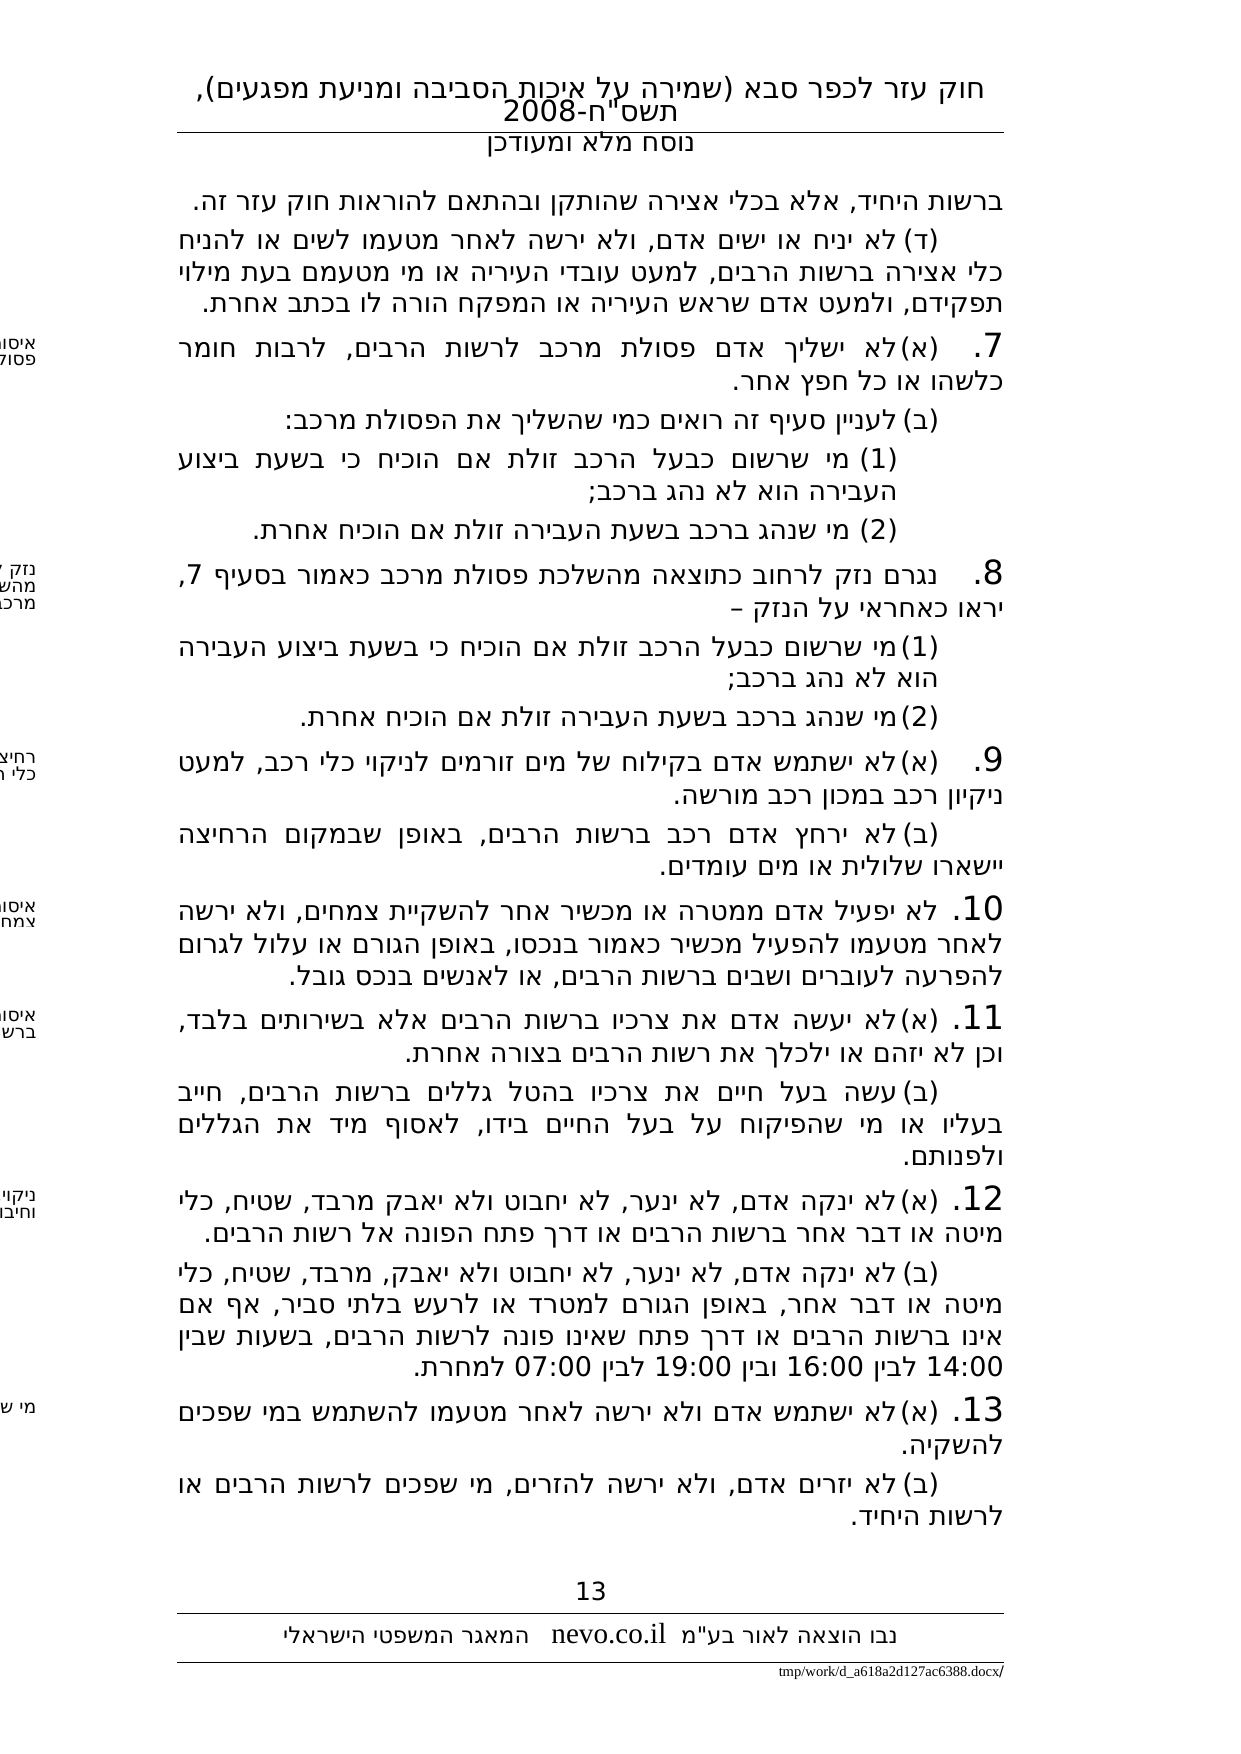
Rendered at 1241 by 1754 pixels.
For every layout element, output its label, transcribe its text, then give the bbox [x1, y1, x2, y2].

text (ב) לא ינקה אדם, לא ינער, לא יחבוט ולא יאבק, מרבד, שטיח, כלי מיטה או דבר אחר, באופן הגורם למטרד או לרעש בלתי סביר, אף אם אינו ברשות הרבים או דרך פתח שאינו פונה לרשות הרבים, בשעות שבין 14:00 לבין 16:00 ובין 19:00 לבין 07:00 למחרת. [177, 1257, 1004, 1383]
text (1) מי שרשום כבעל הרכב זולת אם הוכיח כי בשעת ביצוע העבירה הוא לא נהג ברכב; [177, 443, 898, 507]
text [177, 185, 1004, 217]
text (2) מי שנהג ברכב בשעת העבירה זולת אם הוכיח אחרת. [177, 514, 898, 546]
text 13. (א) לא ישתמש אדם ולא ירשה לאחר מטעמו להשתמש במי שפכים להשקיה. [177, 1391, 1004, 1461]
text 12. (א) לא ינקה אדם, לא ינער, לא יחבוט ולא יאבק מרבד, שטיח, כלי מיטה או דבר אחר ברשות הרבים או דרך פתח הפונה אל רשות הרבים. [177, 1179, 1004, 1249]
text (ב) לא ירחץ אדם רכב ברשות הרבים, באופן שבמקום הרחיצה יישארו שלולית או מים עומדים. [177, 819, 1004, 882]
text 11. (א) לא יעשה אדם את צרכיו ברשות הרבים אלא בשירותים בלבד, וכן לא יזהם או ילכלך את רשות הרבים בצורה אחרת. [177, 999, 1004, 1069]
text (ב) לא יזרים אדם, ולא ירשה להזרים, מי שפכים לרשות הרבים או לרשות היחיד. [177, 1468, 1004, 1532]
text (1) מי שרשום כבעל הרכב זולת אם הוכיח כי בשעת ביצוע העבירה הוא לא נהג ברכב; [177, 631, 939, 694]
text (ב) עשה בעל חיים את צרכיו בהטל גללים ברשות הרבים, חייב בעליו או מי שהפיקוח על בעל החיים בידו, לאסוף מיד את הגללים ולפנותם. [177, 1077, 1004, 1171]
text 8. נגרם נזק לרחוב כתוצאה מהשלכת פסולת מרכב כאמור בסעיף 7, יראו כאחראי על הנזק – [177, 553, 1004, 624]
text (ב) לעניין סעיף זה רואים כמי שהשליך את הפסולת מרכב: [177, 404, 1004, 436]
text 9. (א) לא ישתמש אדם בקילוח של מים זורמים לניקוי כלי רכב, למעט ניקיון רכב במכון רכב מורשה. [177, 741, 1004, 811]
text (ד) לא יניח או ישים אדם, ולא ירשה לאחר מטעמו לשים או להניח כלי אצירה ברשות הרבים, למעט עובדי העיריה או מי מטעמם בעת מילוי תפקידם, ולמעט אדם שראש העיריה או המפקח הורה לו בכתב אחרת. [177, 224, 1004, 319]
text 7. (א) לא ישליך אדם פסולת מרכב לרשות הרבים, לרבות חומר כלשהו או כל חפץ אחר. [177, 327, 1004, 397]
text 10. לא יפעיל אדם ממטרה או מכשיר אחר להשקיית צמחים, ולא ירשה לאחר מטעמו להפעיל מכשיר כאמור בנכסו, באופן הגורם או עלול לגרום להפרעה לעוברים ושבים ברשות הרבים, או לאנשים בנכס גובל. [177, 889, 1004, 991]
text (2) מי שנהג ברכב בשעת העבירה זולת אם הוכיח אחרת. [177, 702, 939, 733]
